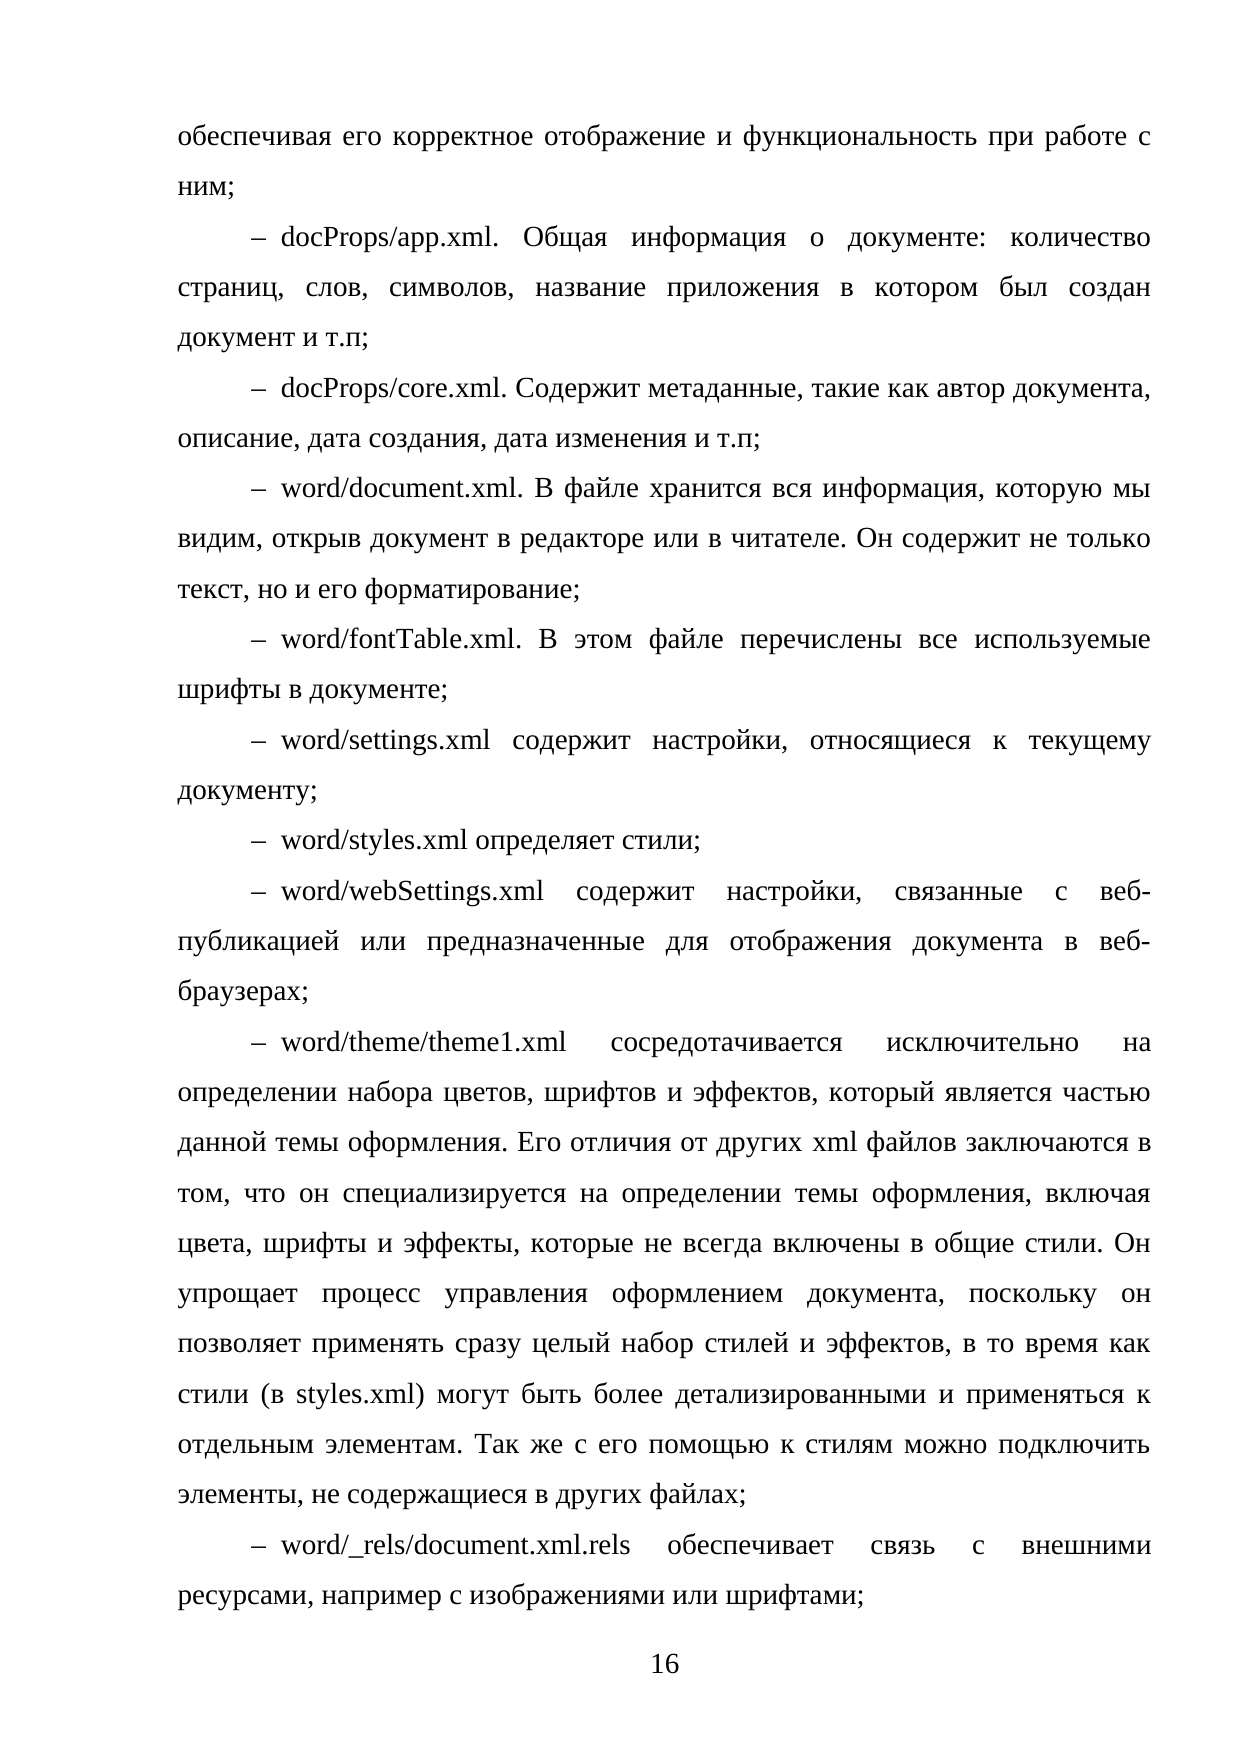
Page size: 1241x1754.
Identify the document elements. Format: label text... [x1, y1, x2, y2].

list word/styles.xml определяет стили; [177, 822, 1152, 856]
list word/fontTable.xml. В этом файле перечислены все используемые шрифты в документе; [177, 621, 1152, 705]
list word/_rels/document.xml.rels обеспечивает связь с внешними ресурсами, например с изображениями или шрифтами; [177, 1527, 1152, 1611]
list word/theme/theme1.xml сосредотачивается исключительно на определении набора цветов, шрифтов и эффектов, который является частью данной темы оформления. Его отличия от других xml файлов заключаются в том, что он специализируется на определении темы оформления, включая цвета, шрифты и эффекты, которые не всегда включены в общие стили. Он упрощает процесс управления оформлением документа, поскольку он позволяет применять сразу целый набор стилей и эффектов, в то время как стили (в styles.xml) могут быть более детализированными и применяться к отдельным элементам. Так же с его помощью к стилям можно подключить элементы, не содержащиеся в других файлах; [177, 1024, 1152, 1510]
list word/settings.xml содержит настройки, относящиеся к текущему документу; [177, 722, 1152, 806]
list word/webSettings.xml содержит настройки, связанные с веб-публикацией или предназначенные для отображения документа в веб-браузерах; [177, 873, 1152, 1007]
list docProps/app.xml. Общая информация о документе: количество страниц, слов, символов, название приложения в котором был создан документ и т.п; [177, 219, 1152, 353]
list word/document.xml. В файле хранится вся информация, которую мы видим, открыв документ в редакторе или в читателе. Он содержит не только текст, но и его форматирование; [177, 470, 1152, 604]
list docProps/core.xml. Содержит метаданные, такие как автор документа, описание, дата создания, дата изменения и т.п; [177, 370, 1152, 453]
